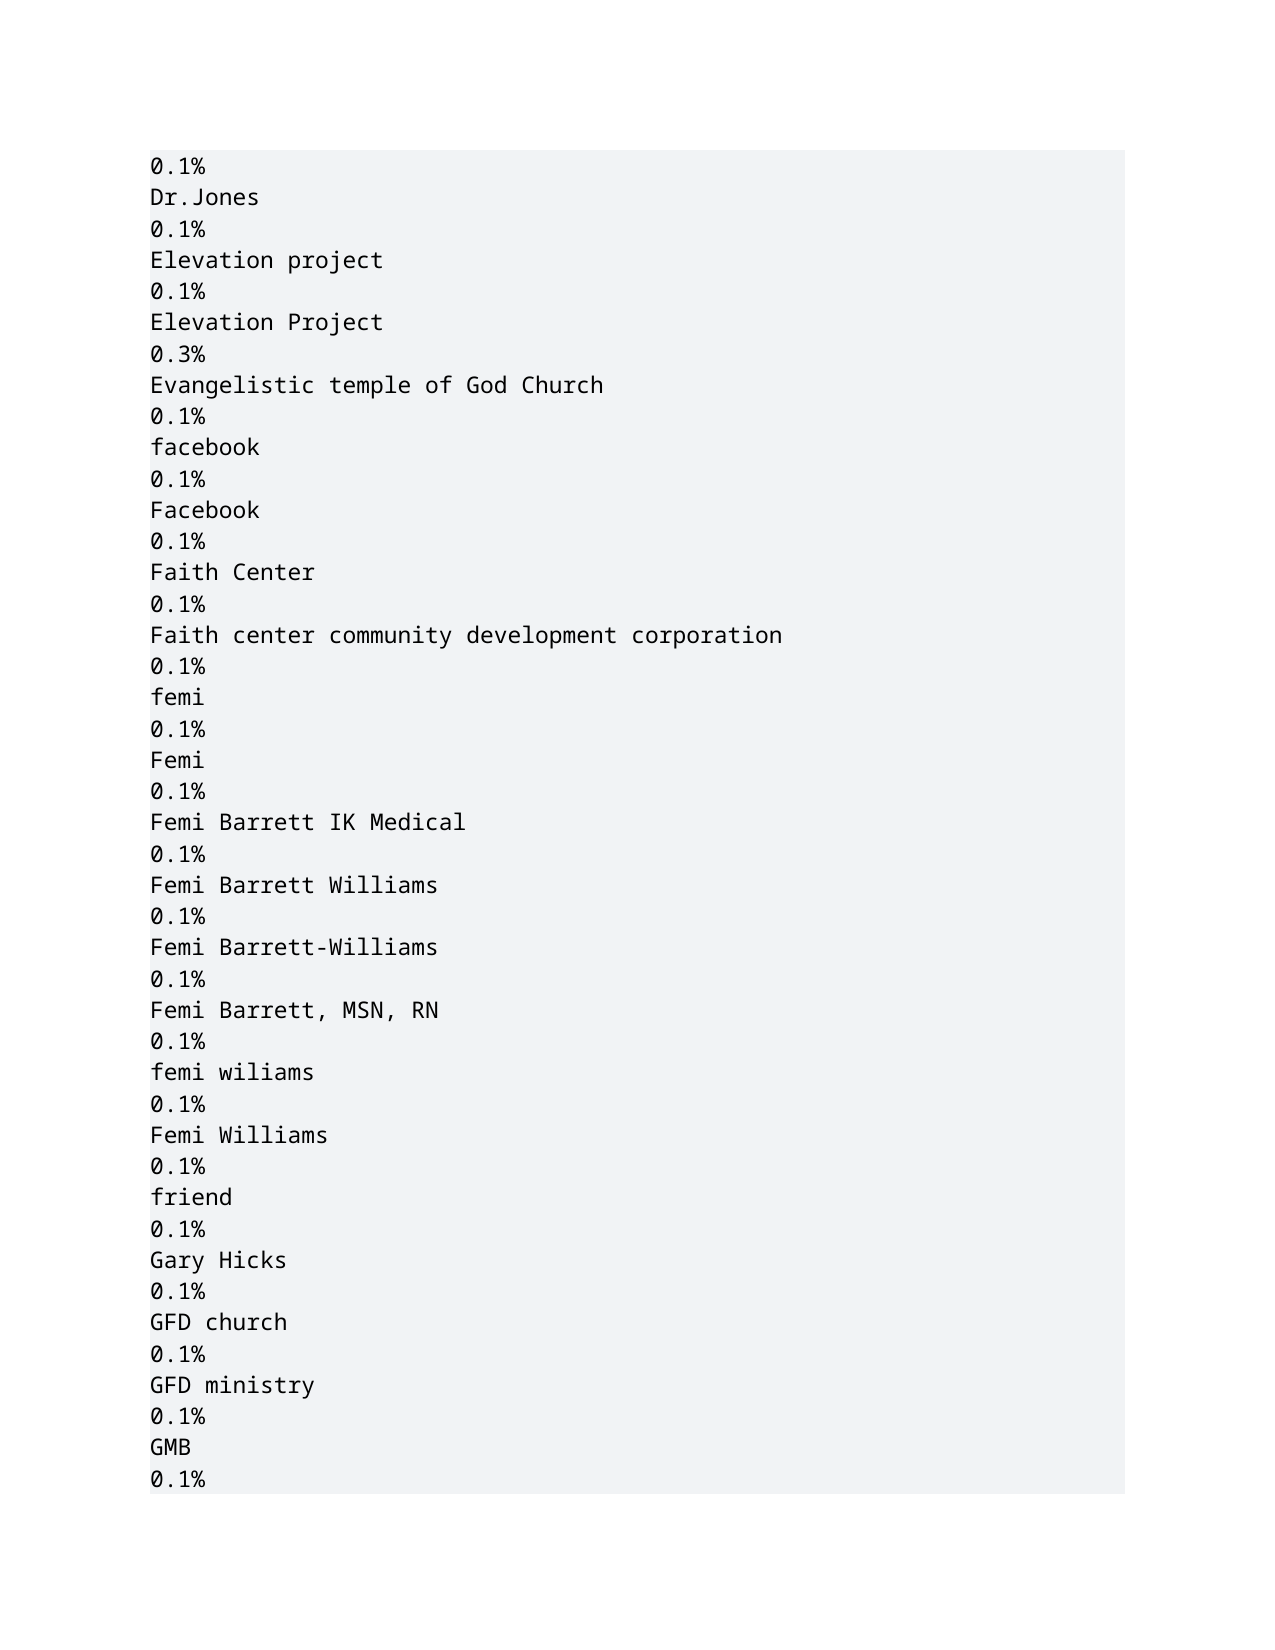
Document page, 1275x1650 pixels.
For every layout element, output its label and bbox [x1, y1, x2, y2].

text [150, 150, 1125, 1494]
